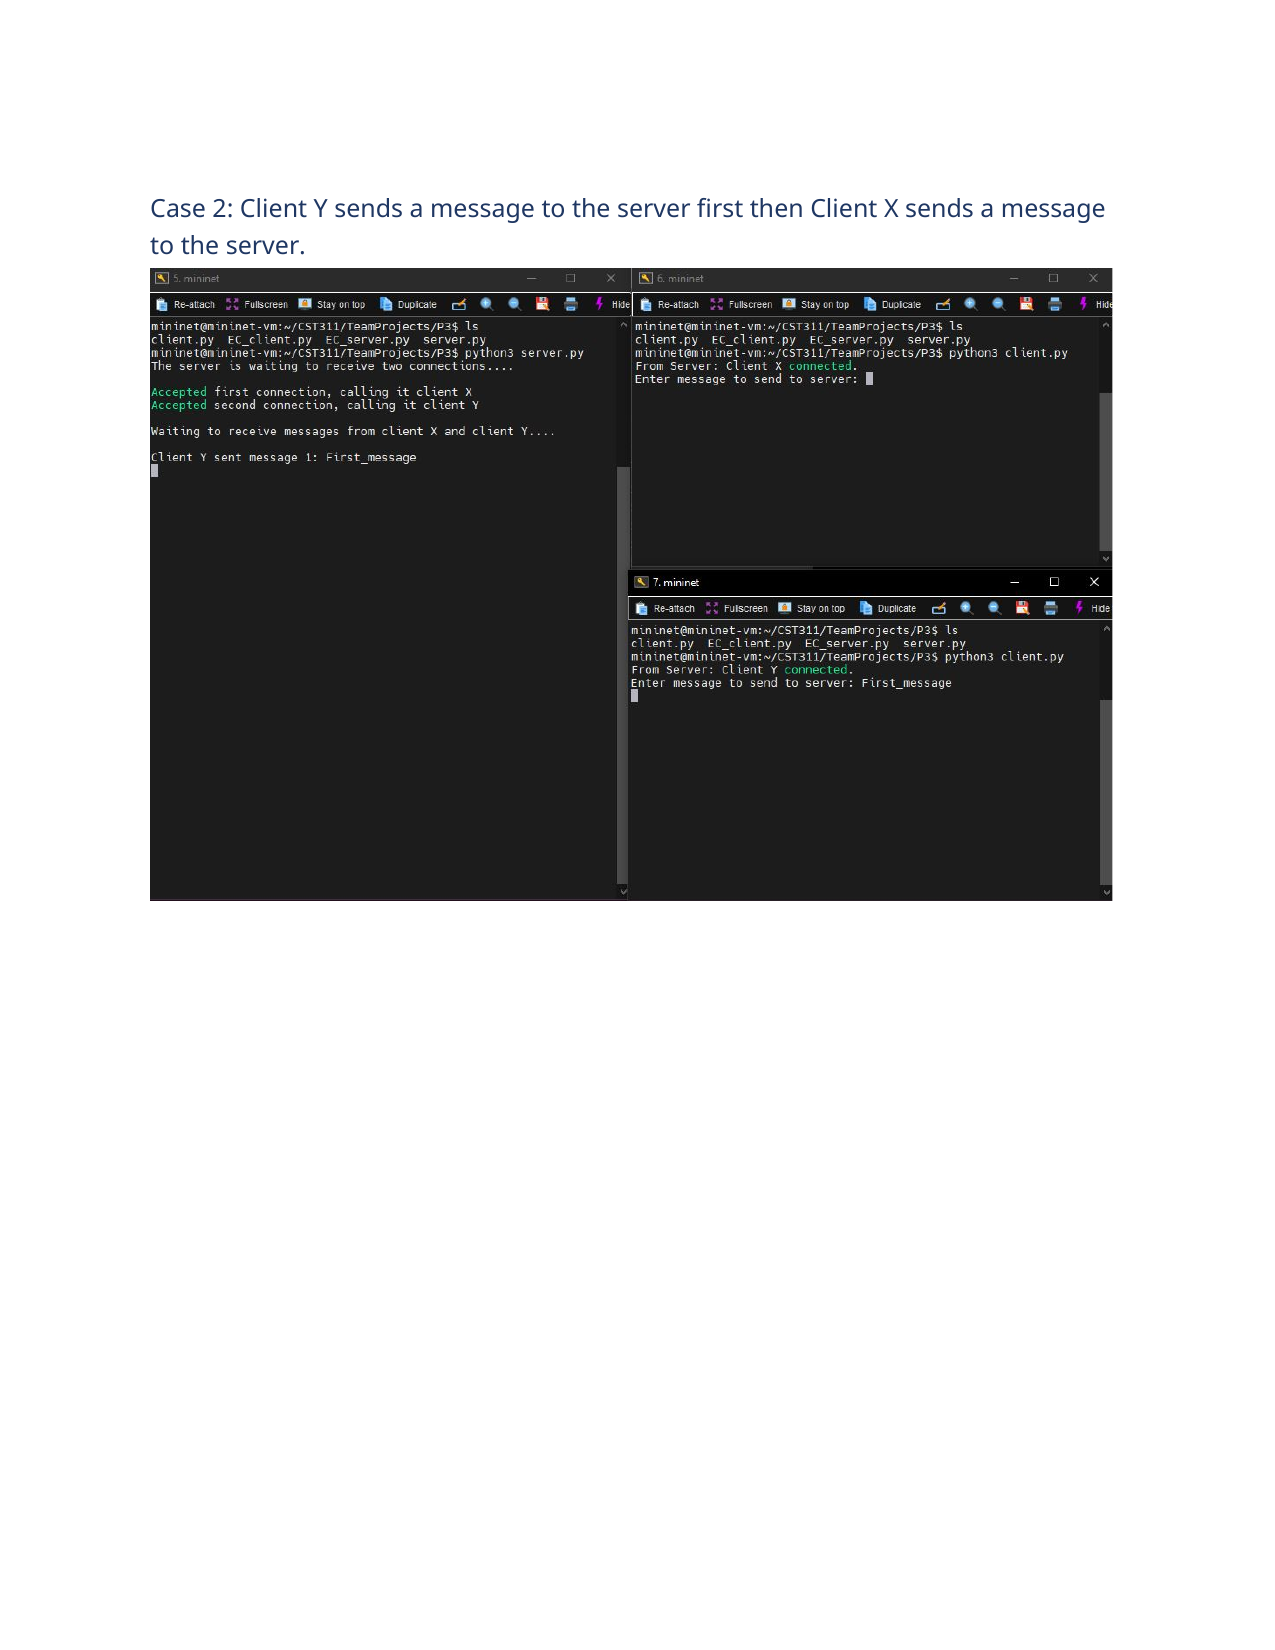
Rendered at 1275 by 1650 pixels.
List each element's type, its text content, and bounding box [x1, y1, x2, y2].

subtitle Case 2: Client Y sends a message to the server first then Client X sends a message to the server. [150, 191, 1125, 262]
picture [150, 268, 1113, 901]
